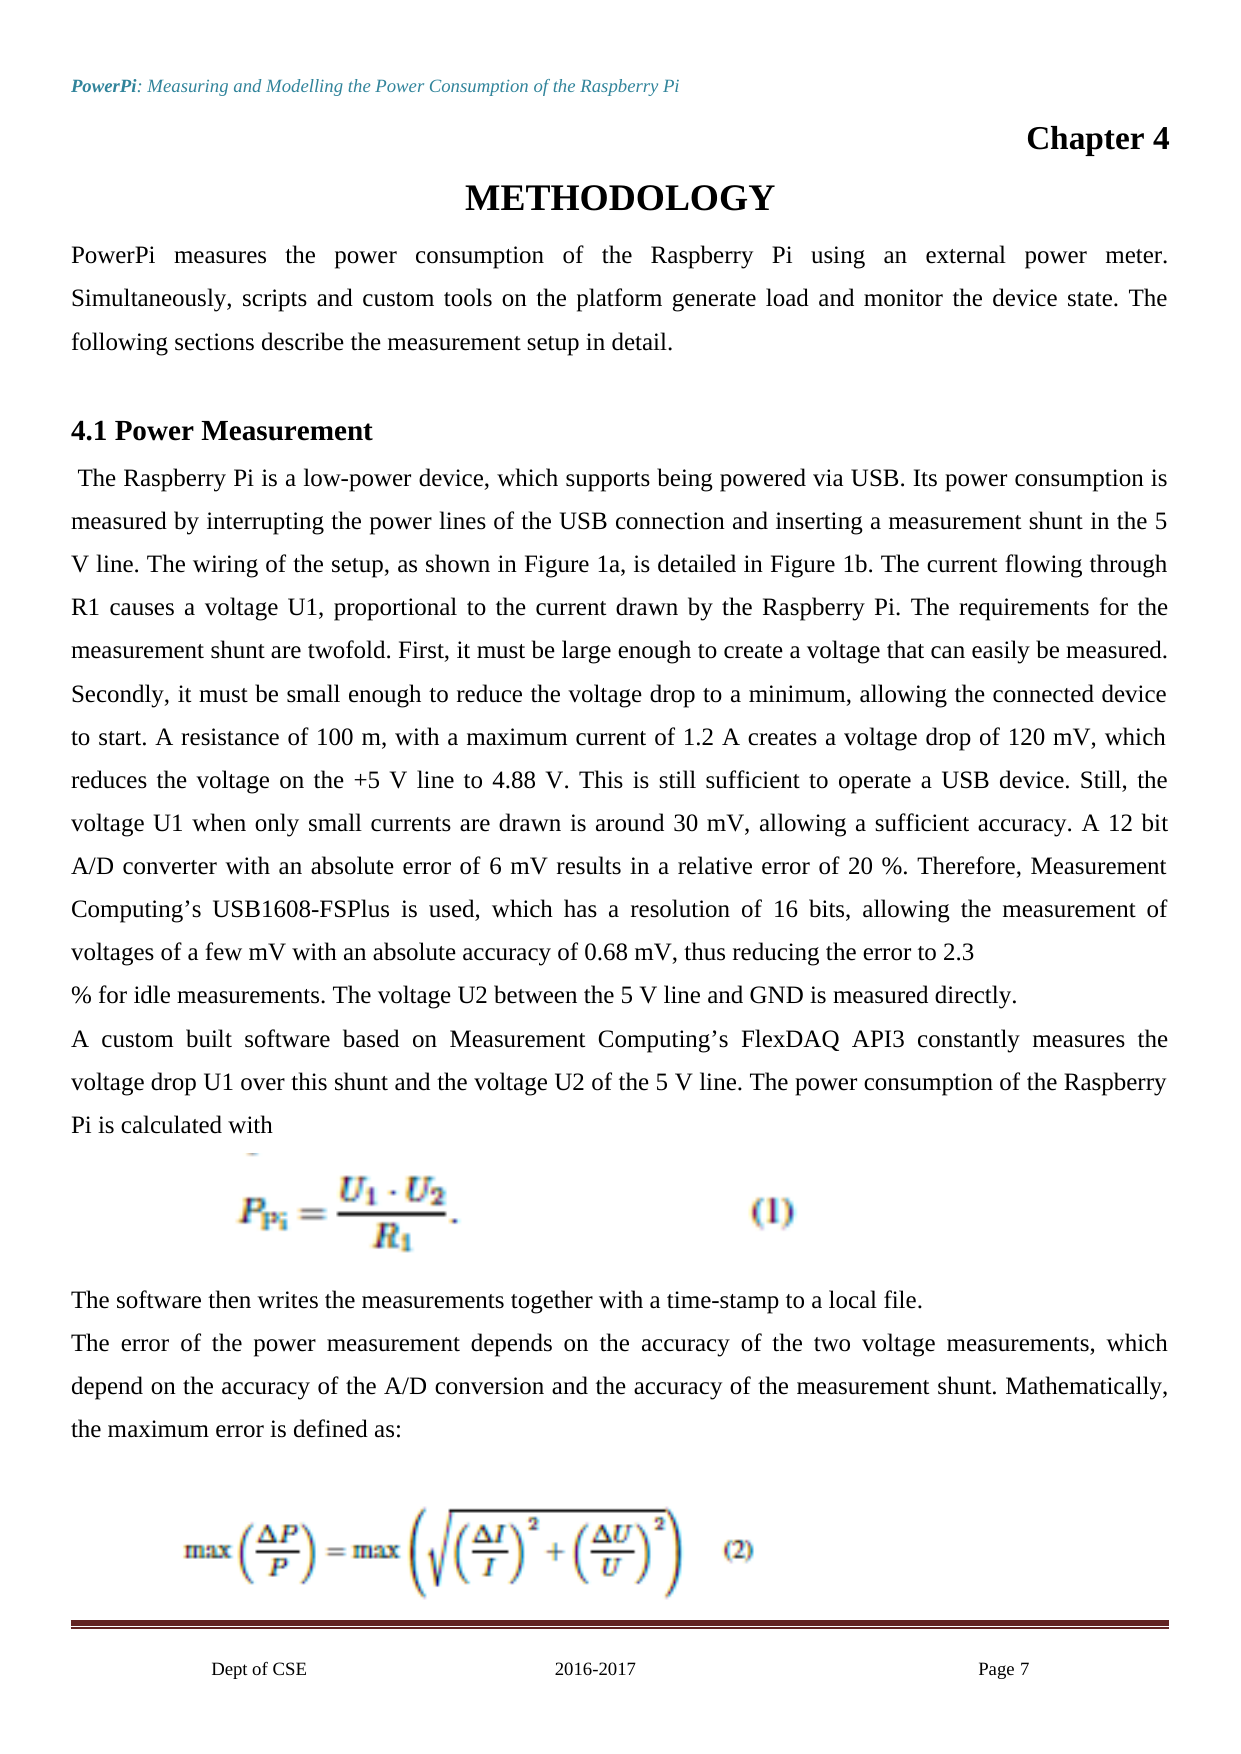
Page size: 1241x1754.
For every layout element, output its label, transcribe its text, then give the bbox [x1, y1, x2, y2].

text A custom built software based on Measurement Computing’s FlexDAQ API3 constantly measures the voltage drop U1 over this shunt and the voltage U2 of the 5 V line. The power consumption of the Raspberry Pi is calculated with [71, 1024, 1169, 1139]
text Chapter 4 [146, 118, 1169, 156]
text The error of the power measurement depends on the accuracy of the two voltage measurements, which depend on the accuracy of the A/D conversion and the accuracy of the measurement shunt. Mathematically, the maximum error is defined as: [71, 1328, 1169, 1443]
text The Raspberry Pi is a low-power device, which supports being powered via USB. Its power consumption is measured by interrupting the power lines of the USB connection and inserting a measurement shunt in the 5 V line. The wiring of the setup, as shown in Figure 1a, is detailed in Figure 1b. The current flowing through R1 causes a voltage U1, proportional to the current drawn by the Raspberry Pi. The requirements for the measurement shunt are twofold. First, it must be large enough to create a voltage that can easily be measured. Secondly, it must be small enough to reduce the voltage drop to a minimum, allowing the connected device to start. A resistance of 100 m, with a maximum current of 1.2 A creates a voltage drop of 120 mV, which reduces the voltage on the +5 V line to 4.88 V. This is still sufficient to operate a USB device. Still, the voltage U1 when only small currents are drawn is around 30 mV, allowing a sufficient accuracy. A 12 bit A/D converter with an absolute error of 6 mV results in a relative error of 20 %. Therefore, Measurement Computing’s USB1608-FSPlus is used, which has a resolution of 16 bits, allowing the measurement of voltages of a few mV with an absolute accuracy of 0.68 mV, thus reducing the error to 2.3 [71, 463, 1169, 966]
text % for idle measurements. The voltage U2 between the 5 V line and GND is measured directly. [71, 981, 1169, 1009]
text 4.1 Power Measurement [71, 413, 1169, 446]
text The software then writes the measurements together with a time-stamp to a local file. [71, 1285, 1169, 1313]
text PowerPi measures the power consumption of the Raspberry Pi using an external power meter. Simultaneously, scripts and custom tools on the platform generate load and monitor the device state. The following sections describe the measurement setup in detail. [71, 240, 1169, 355]
text METHODOLOGY [71, 176, 1169, 219]
